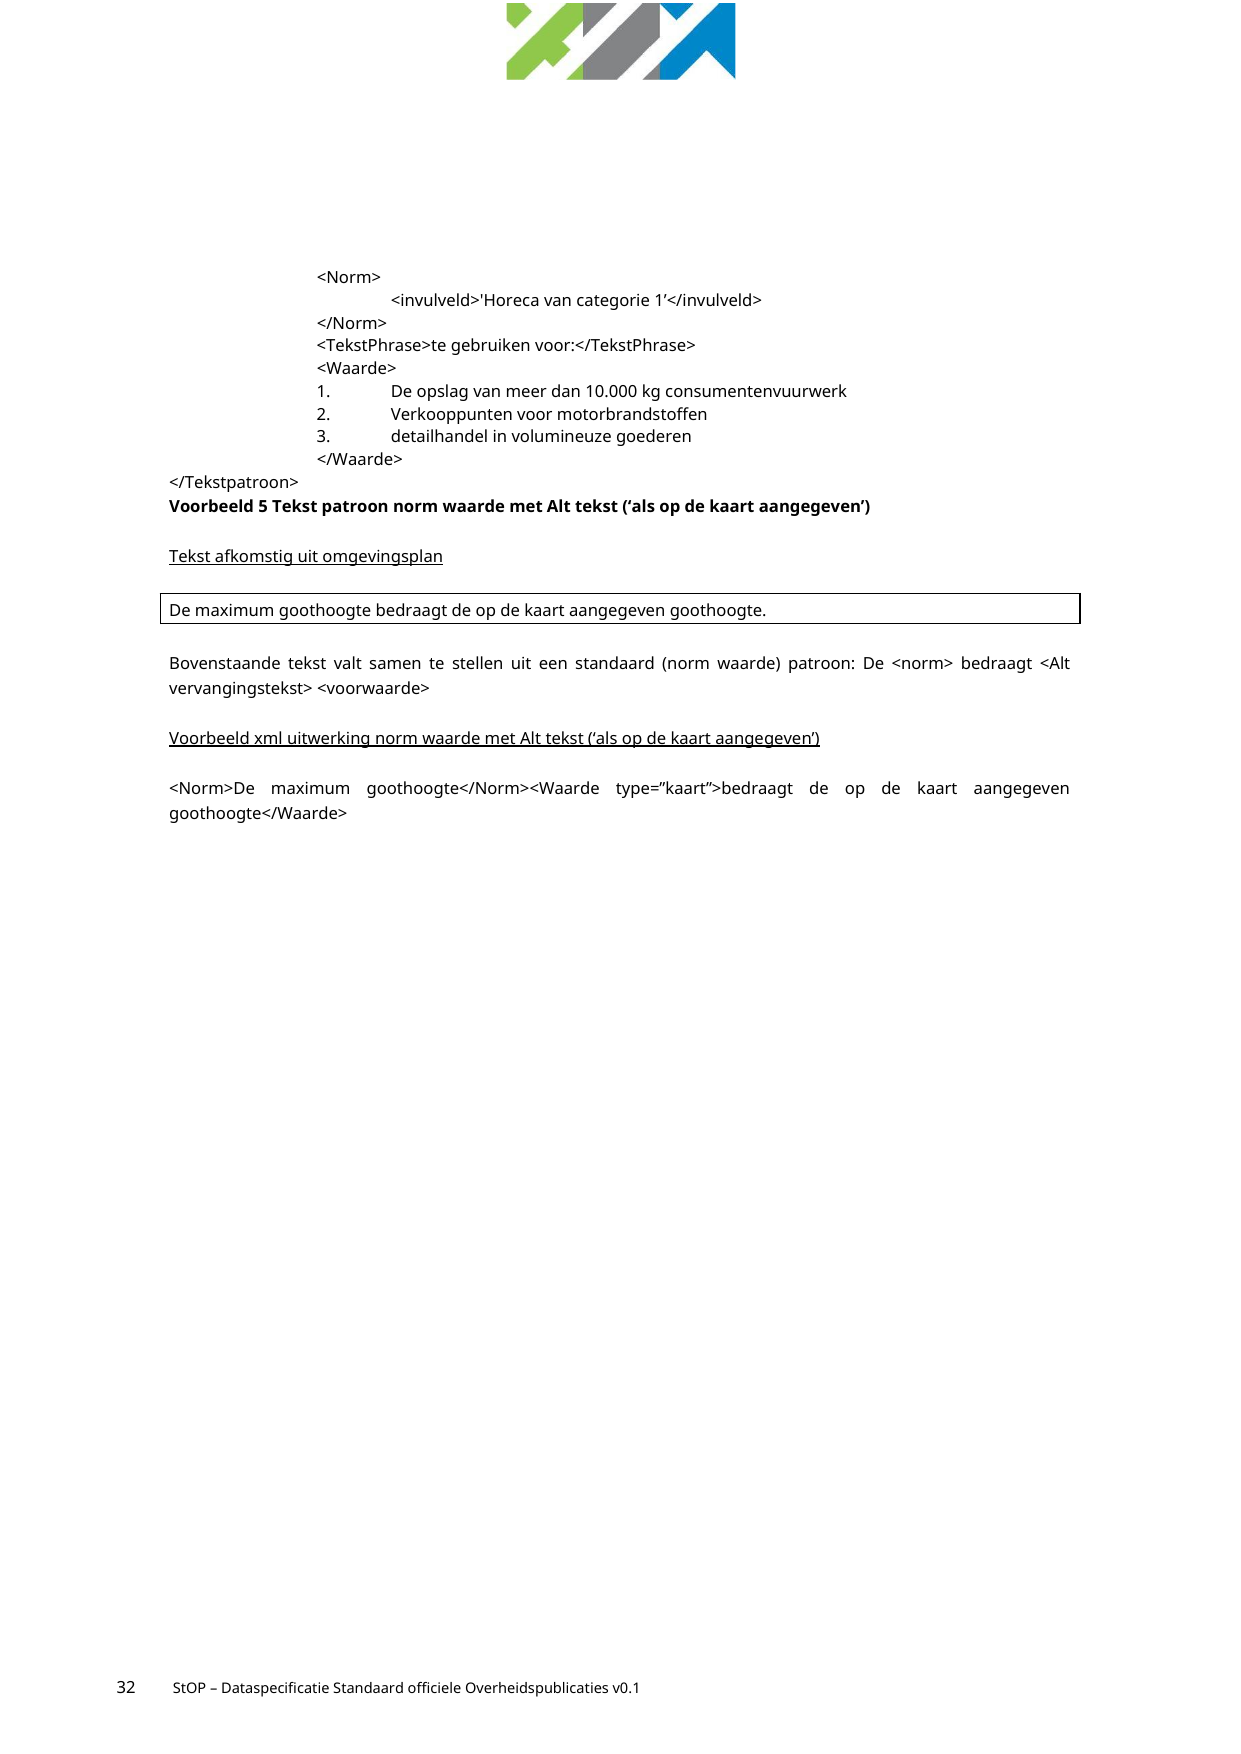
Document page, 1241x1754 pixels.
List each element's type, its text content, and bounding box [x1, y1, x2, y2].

text <invulveld>'Horeca van categorie 1’</invulveld> [169, 288, 1071, 311]
text </Tekstpatroon> [169, 470, 1071, 493]
text De maximum goothoogte bedraagt de op de kaart aangegeven goothoogte. [161, 594, 1079, 623]
text Voorbeeld 5 Tekst patroon norm waarde met Alt tekst (‘als op de kaart aangegeven’) [169, 493, 1071, 518]
text 1. De opslag van meer dan 10.000 kg consumentenvuurwerk [243, 379, 1071, 402]
text </Norm> [169, 311, 1071, 334]
text <TekstPhrase>te gebruiken voor:</TekstPhrase> [243, 334, 1071, 357]
picture [677, 50, 736, 80]
text </Waarde> [169, 447, 1071, 470]
text <Norm> [169, 266, 1071, 288]
text Tekst afkomstig uit omgevingsplan [169, 543, 1071, 568]
text <Norm>De maximum goothoogte</Norm><Waarde type=”kaart”>bedraagt de op de kaart aangegeven goothoogte</Waarde> [169, 774, 1071, 824]
text <Waarde> [169, 357, 1071, 379]
text Voorbeeld xml uitwerking norm waarde met Alt tekst (‘als op de kaart aangegeven’) [169, 724, 1071, 749]
picture [506, 3, 718, 80]
text 3. detailhandel in volumineuze goederen [243, 425, 1071, 447]
text 2. Verkooppunten voor motorbrandstoffen [243, 402, 1071, 425]
text Bovenstaande tekst valt samen te stellen uit een standaard (norm waarde) patroon: De <norm> bedraagt <Alt vervangingstekst> <voorwaarde> [169, 649, 1071, 699]
